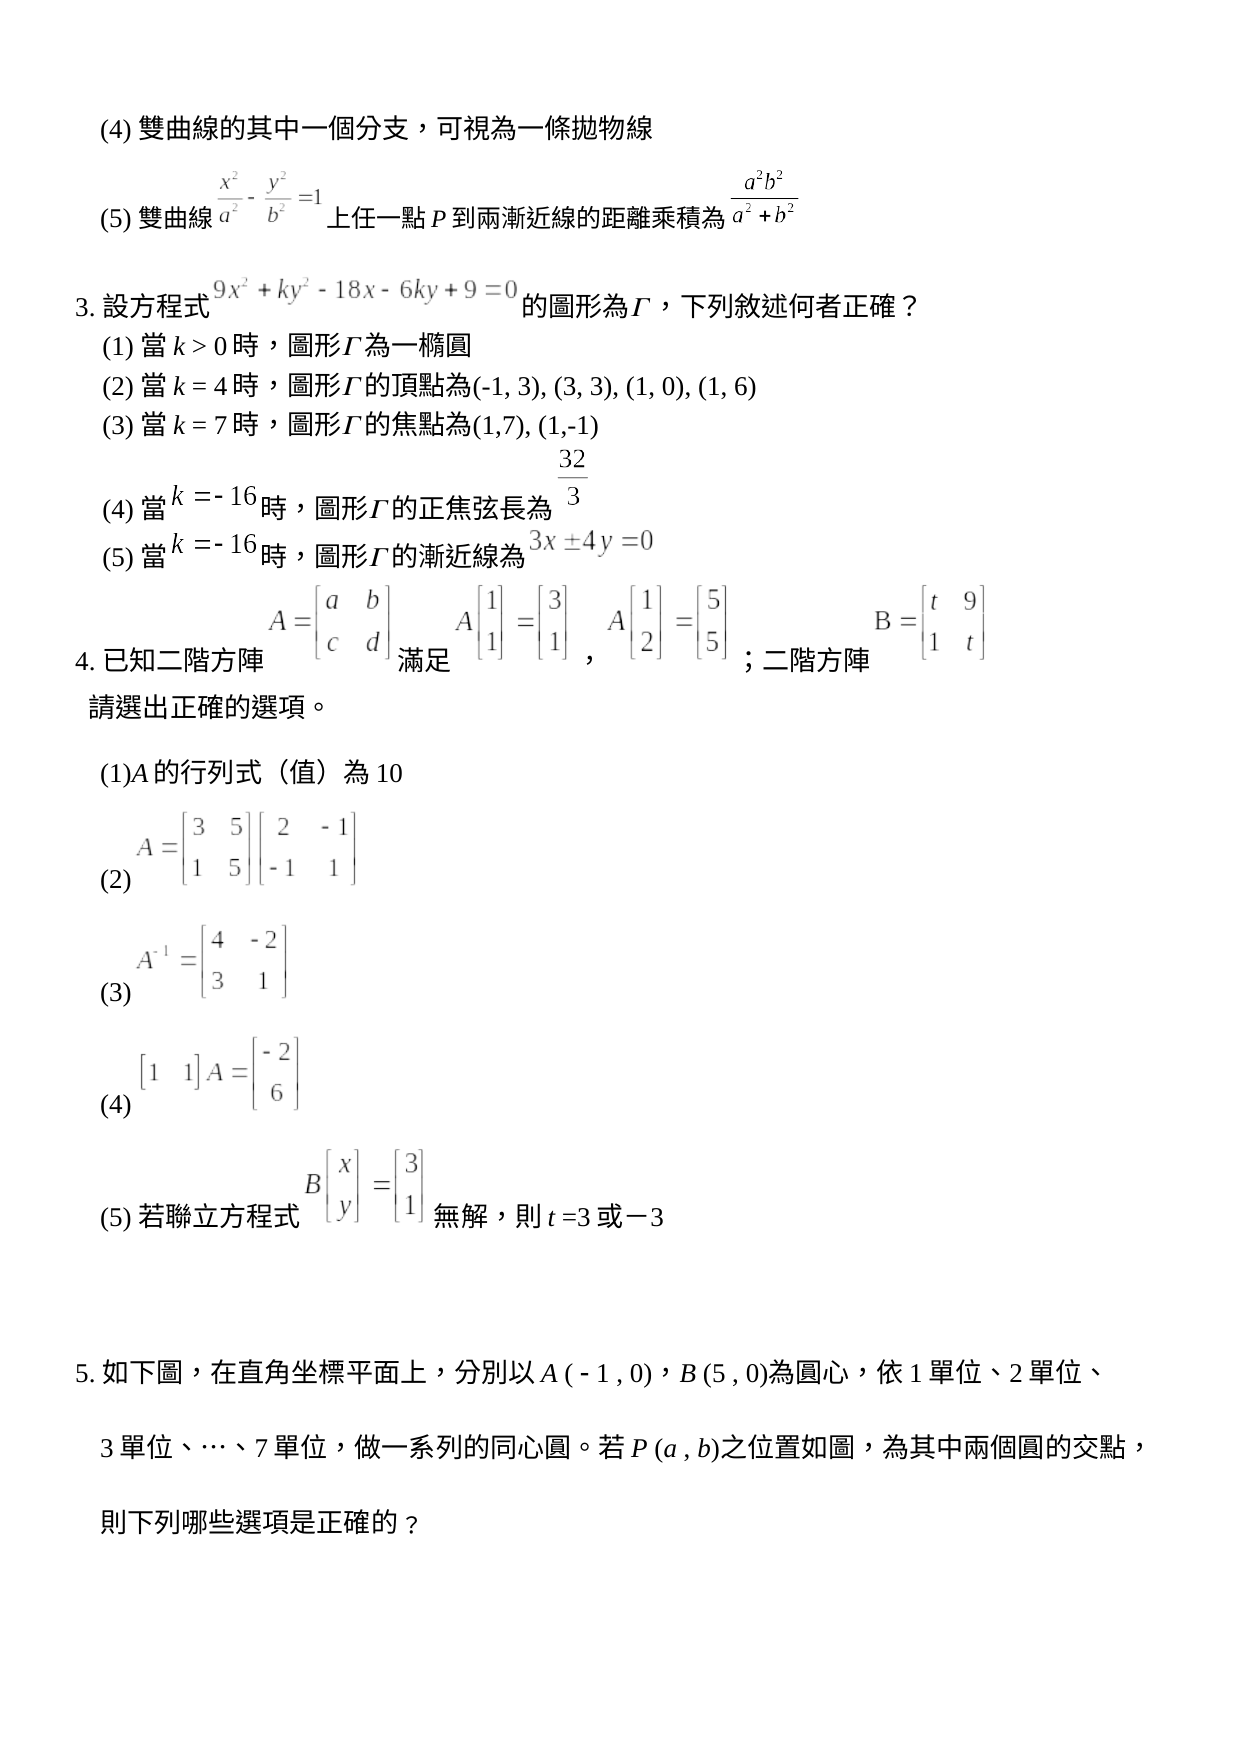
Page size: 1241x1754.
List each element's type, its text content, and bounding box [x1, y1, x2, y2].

text (2) [100, 808, 1165, 920]
text (5) 若聯立方程式無解，則t =3或－3 [100, 1145, 1165, 1258]
text (1)A的行列式（值）為10 [100, 733, 1165, 808]
text (3) [100, 920, 1165, 1033]
text 3單位、…、7單位，做一系列的同心圓。若P (a , b)之位置如圖，為其中兩個圓的交點，則下列哪些選項是正確的﹖ [100, 1408, 1165, 1558]
text 5. 如下圖，在直角坐標平面上，分別以A ( 1 , 0)，B (5 , 0)為圓心，依1單位、2單位、 [75, 1333, 1165, 1408]
text (4) 雙曲線的其中一個分支，可視為一條拋物線 [100, 89, 1165, 164]
text 3. 設方程式的圖形為 ，下列敘述何者正確？ (1) 當k > 0時，圖形 為一橢圓 (2) 當k = 4時，圖形 的頂點為(-1, 3), (3, 3), (1, 0), (1, 6) (3) 當k = 7時，圖形 的焦點為(1,7), (1,-1) (4) 當時，圖形 的正焦弦長為 (5) 當時，圖形 的漸近線為 [75, 270, 1165, 574]
text 請選出正確的選項。 [75, 686, 1165, 725]
text (5) 雙曲線上任一點P到兩漸近線的距離乘積為 [100, 164, 1165, 239]
text (4) [100, 1033, 1165, 1145]
text 4. 已知二階方陣滿足，；二階方陣 [75, 582, 1165, 678]
